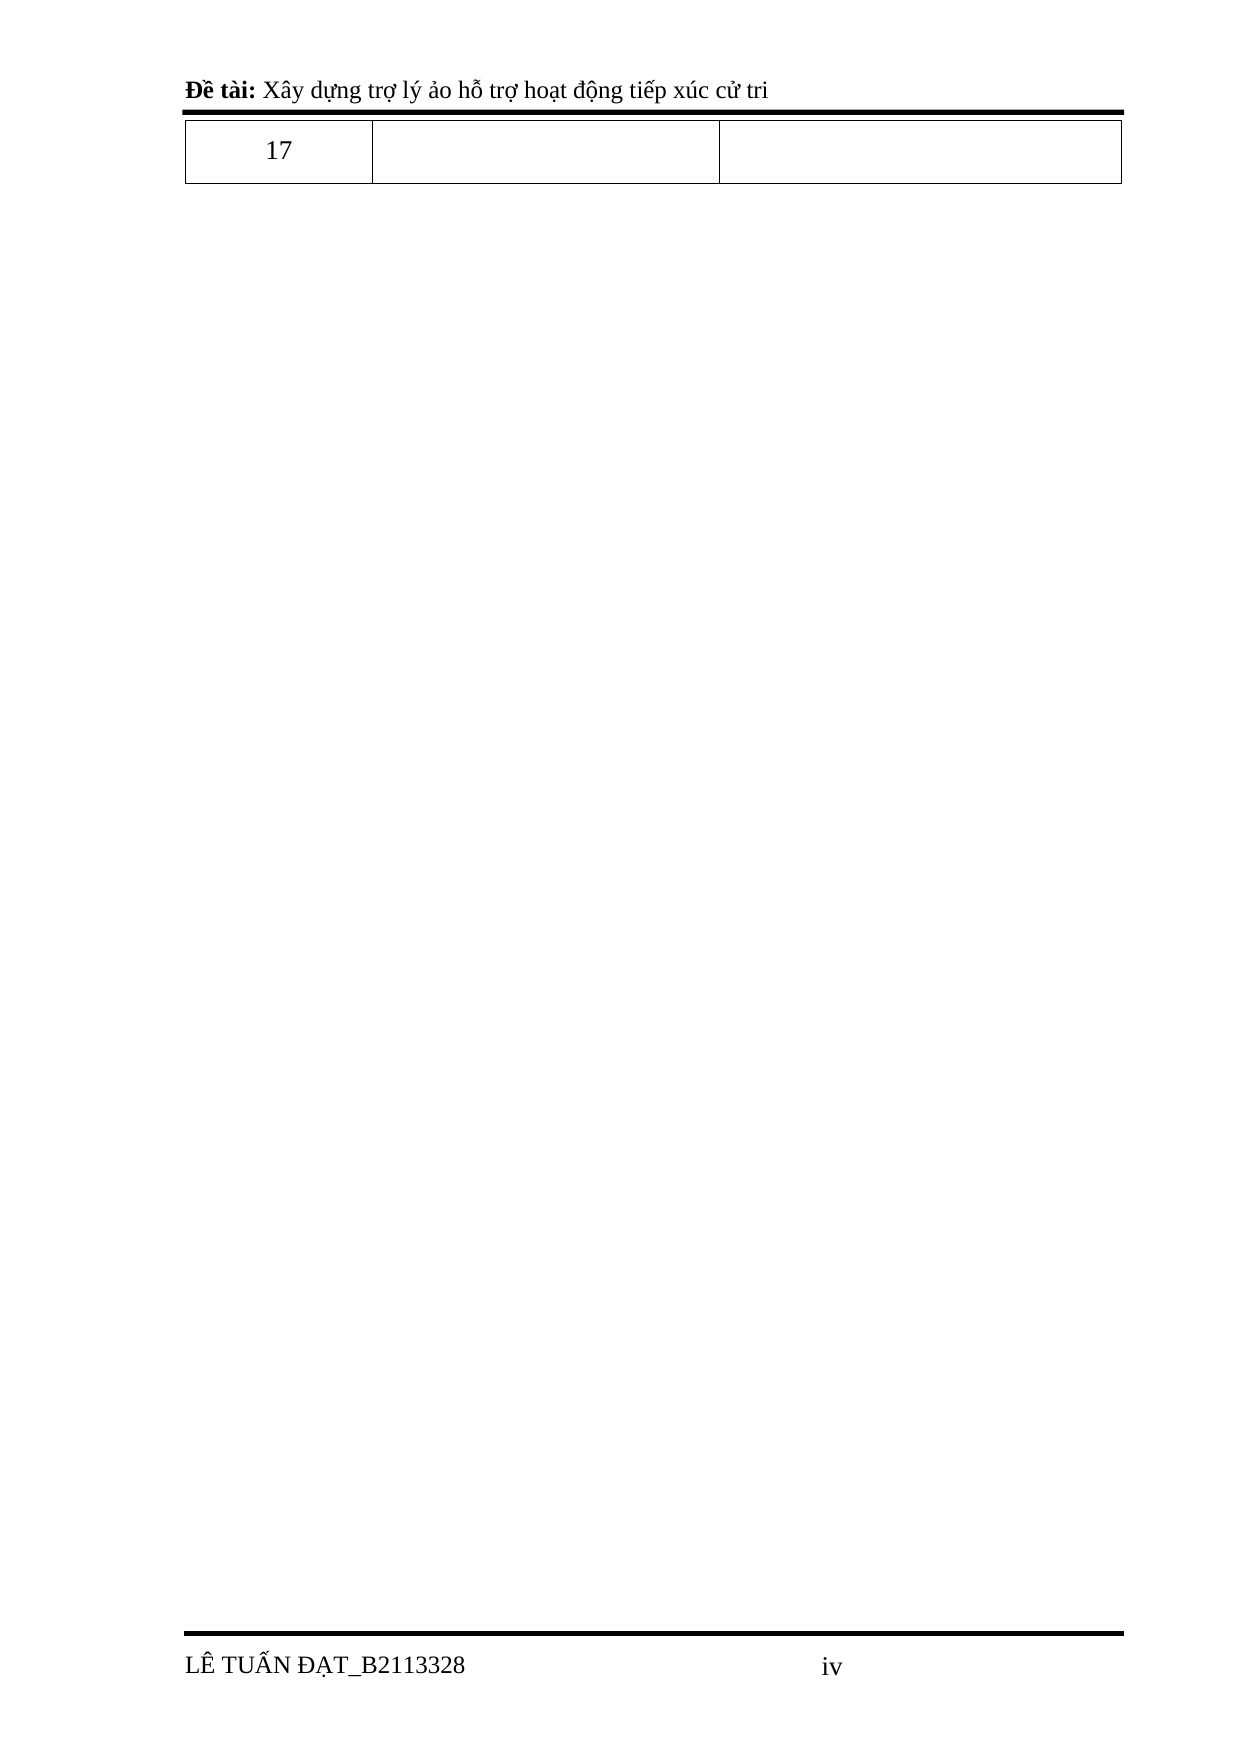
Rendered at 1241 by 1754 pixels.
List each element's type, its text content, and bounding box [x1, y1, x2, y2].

table_cell [373, 121, 719, 183]
table_cell [720, 121, 1121, 183]
table_cell 17 [186, 121, 372, 183]
